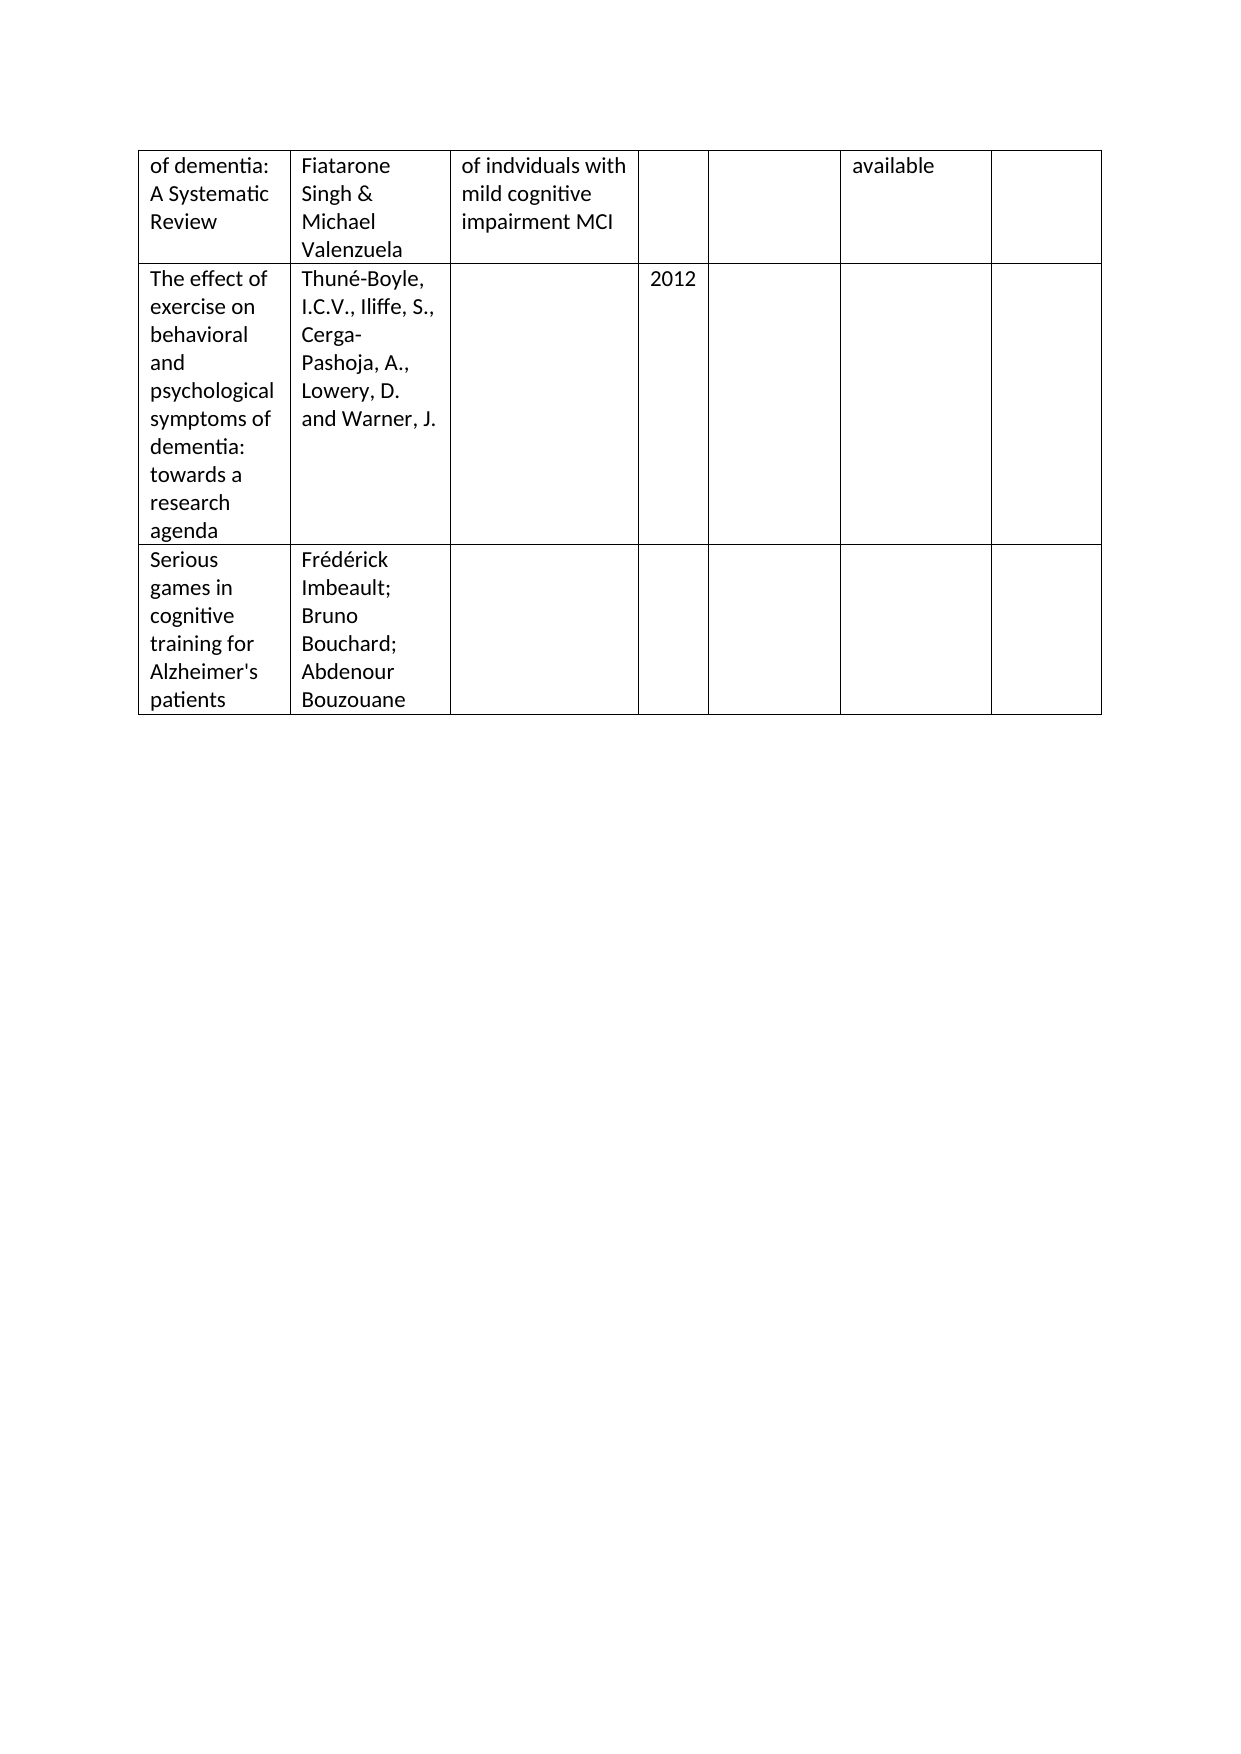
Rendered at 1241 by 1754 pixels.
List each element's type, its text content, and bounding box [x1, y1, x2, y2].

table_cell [139, 151, 290, 263]
table_cell [451, 545, 638, 713]
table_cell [841, 151, 991, 263]
table_cell [992, 545, 1101, 713]
table_cell [709, 545, 840, 713]
table_cell [841, 264, 991, 544]
table_cell Frédérick Imbeault; Bruno Bouchard; Abdenour Bouzouane [291, 545, 450, 713]
table_cell [841, 545, 991, 713]
table_cell [451, 264, 638, 544]
table_cell [639, 151, 708, 263]
table_cell [639, 545, 708, 713]
table_cell [709, 264, 840, 544]
table_cell [992, 264, 1101, 544]
table_cell Thuné-Boyle, I.C.V., Iliffe, S., Cerga-Pashoja, A., Lowery, D. and Warner, J. [291, 264, 450, 544]
table_cell [709, 151, 840, 263]
table_cell 2012 [639, 264, 708, 544]
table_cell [451, 151, 638, 263]
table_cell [291, 151, 450, 263]
table_cell Serious games in cognitive training for Alzheimer's patients [139, 545, 290, 713]
table_cell The effect of exercise on behavioral and psychological symptoms of dementia: towards a research agenda [139, 264, 290, 544]
table_cell [992, 151, 1101, 263]
